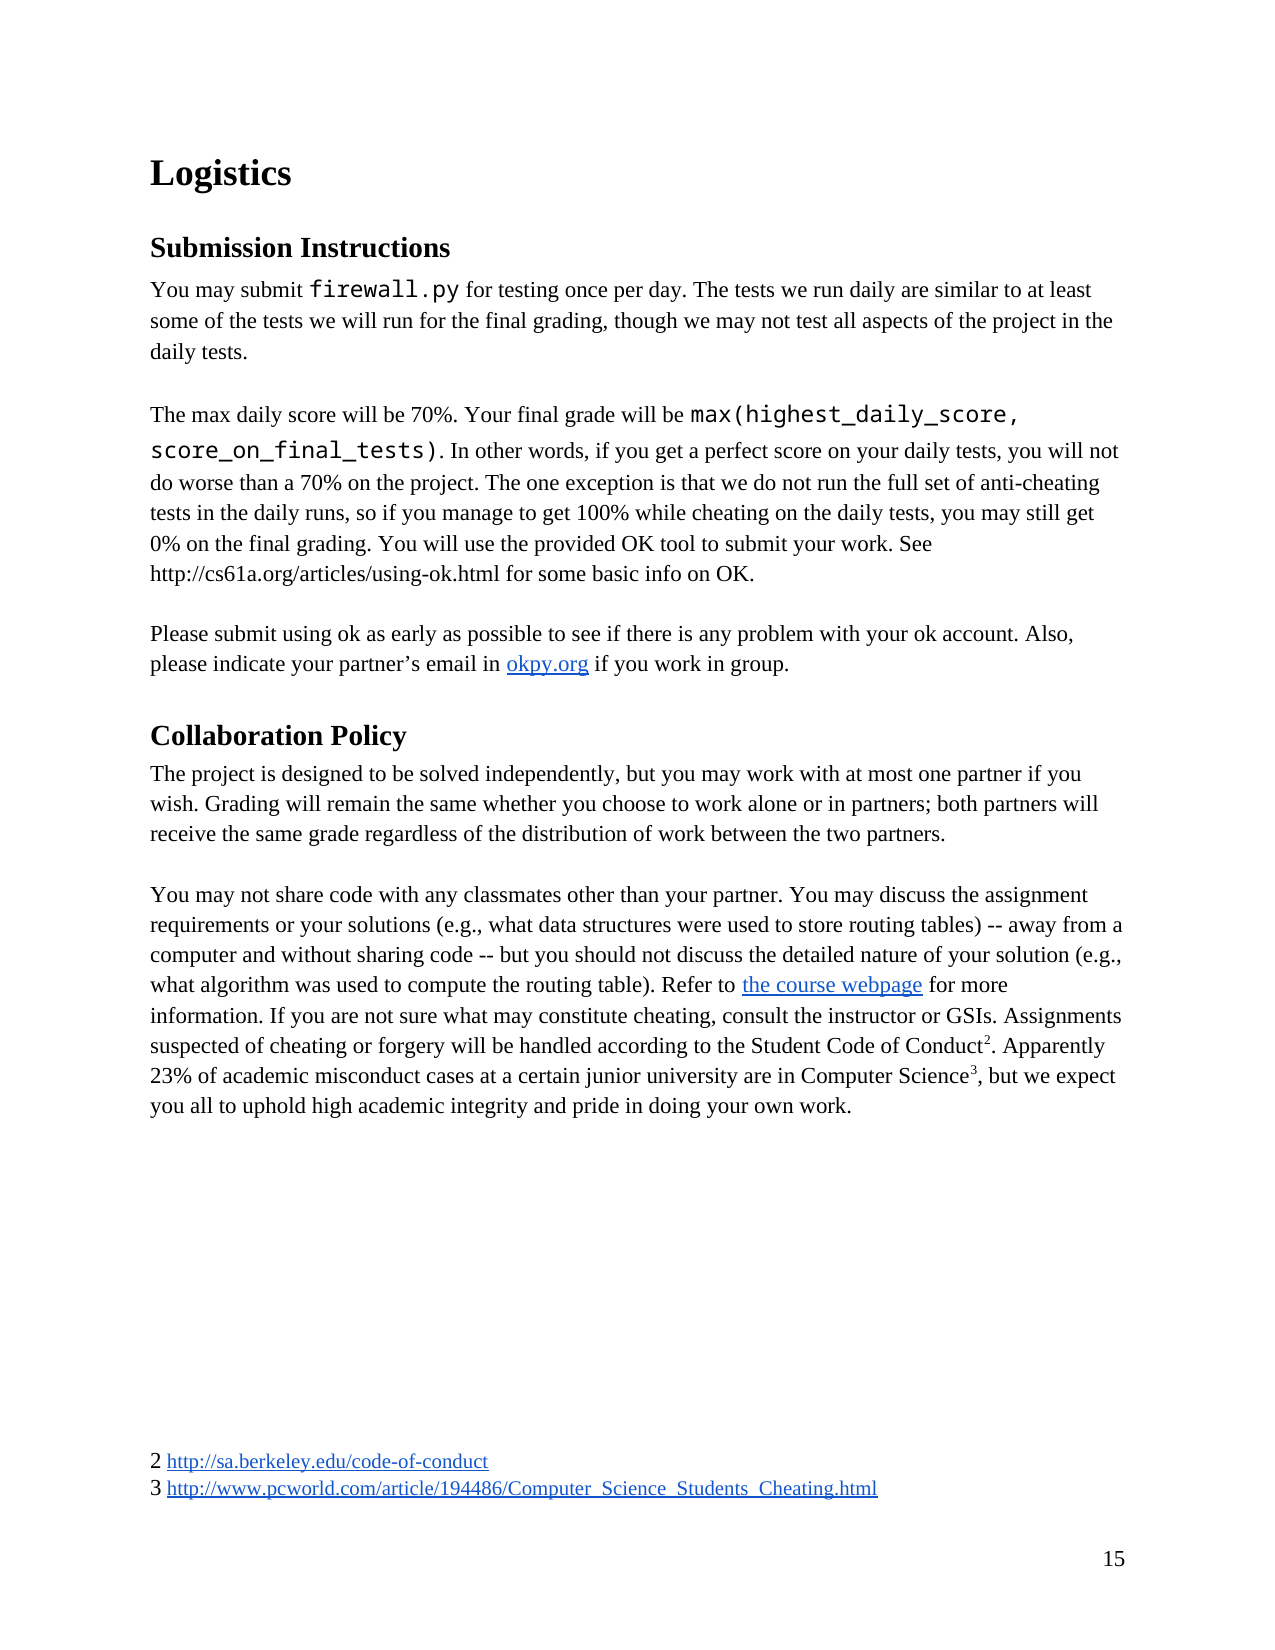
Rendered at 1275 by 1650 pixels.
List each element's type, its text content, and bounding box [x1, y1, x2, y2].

text You may not share code with any classmates other than your partner. You may discuss the assignment requirements or your solutions (e.g., what data structures were used to store routing tables) -- away from a computer and without sharing code -- but you should not discuss the detailed nature of your solution (e.g., what algorithm was used to compute the routing table). Refer to the course webpage for more information. If you are not sure what may constitute cheating, consult the instructor or GSIs. Assignments suspected of cheating or forgery will be handled according to the Student Code of Conduct. Apparently 23% of academic misconduct cases at a certain junior university are in Computer Science, but we expect you all to uphold high academic integrity and pride in doing your own work. [150, 881, 1125, 1119]
subtitle Collaboration Policy [150, 718, 1125, 752]
text The max daily score will be 70%. Your final grade will be max(highest_daily_score, score_on_final_tests). In other words, if you get a perfect score on your daily tests, you will not do worse than a 70% on the project. The one exception is that we do not run the full set of anti-cheating tests in the daily runs, so if you manage to get 100% while cheating on the daily tests, you may still get 0% on the final grading. You will use the provided OK tool to submit your work. See http://cs61a.org/articles/using-ok.html for some basic info on OK. [150, 398, 1125, 586]
subtitle Submission Instructions [150, 231, 1125, 264]
subtitle Logistics [150, 150, 1125, 193]
text You may submit firewall.py for testing once per day. The tests we run daily are similar to at least some of the tests we will run for the final grading, though we may not test all aspects of the project in the daily tests. [150, 272, 1125, 364]
text Please submit using ok as early as possible to see if there is any problem with your ok account. Also, please indicate your partner’s email in okpy.org if you work in group. [150, 620, 1125, 677]
text The project is designed to be solved independently, but you may work with at most one partner if you wish. Grading will remain the same whether you choose to work alone or in partners; both partners will receive the same grade regardless of the distribution of work between the two partners. [150, 760, 1125, 847]
